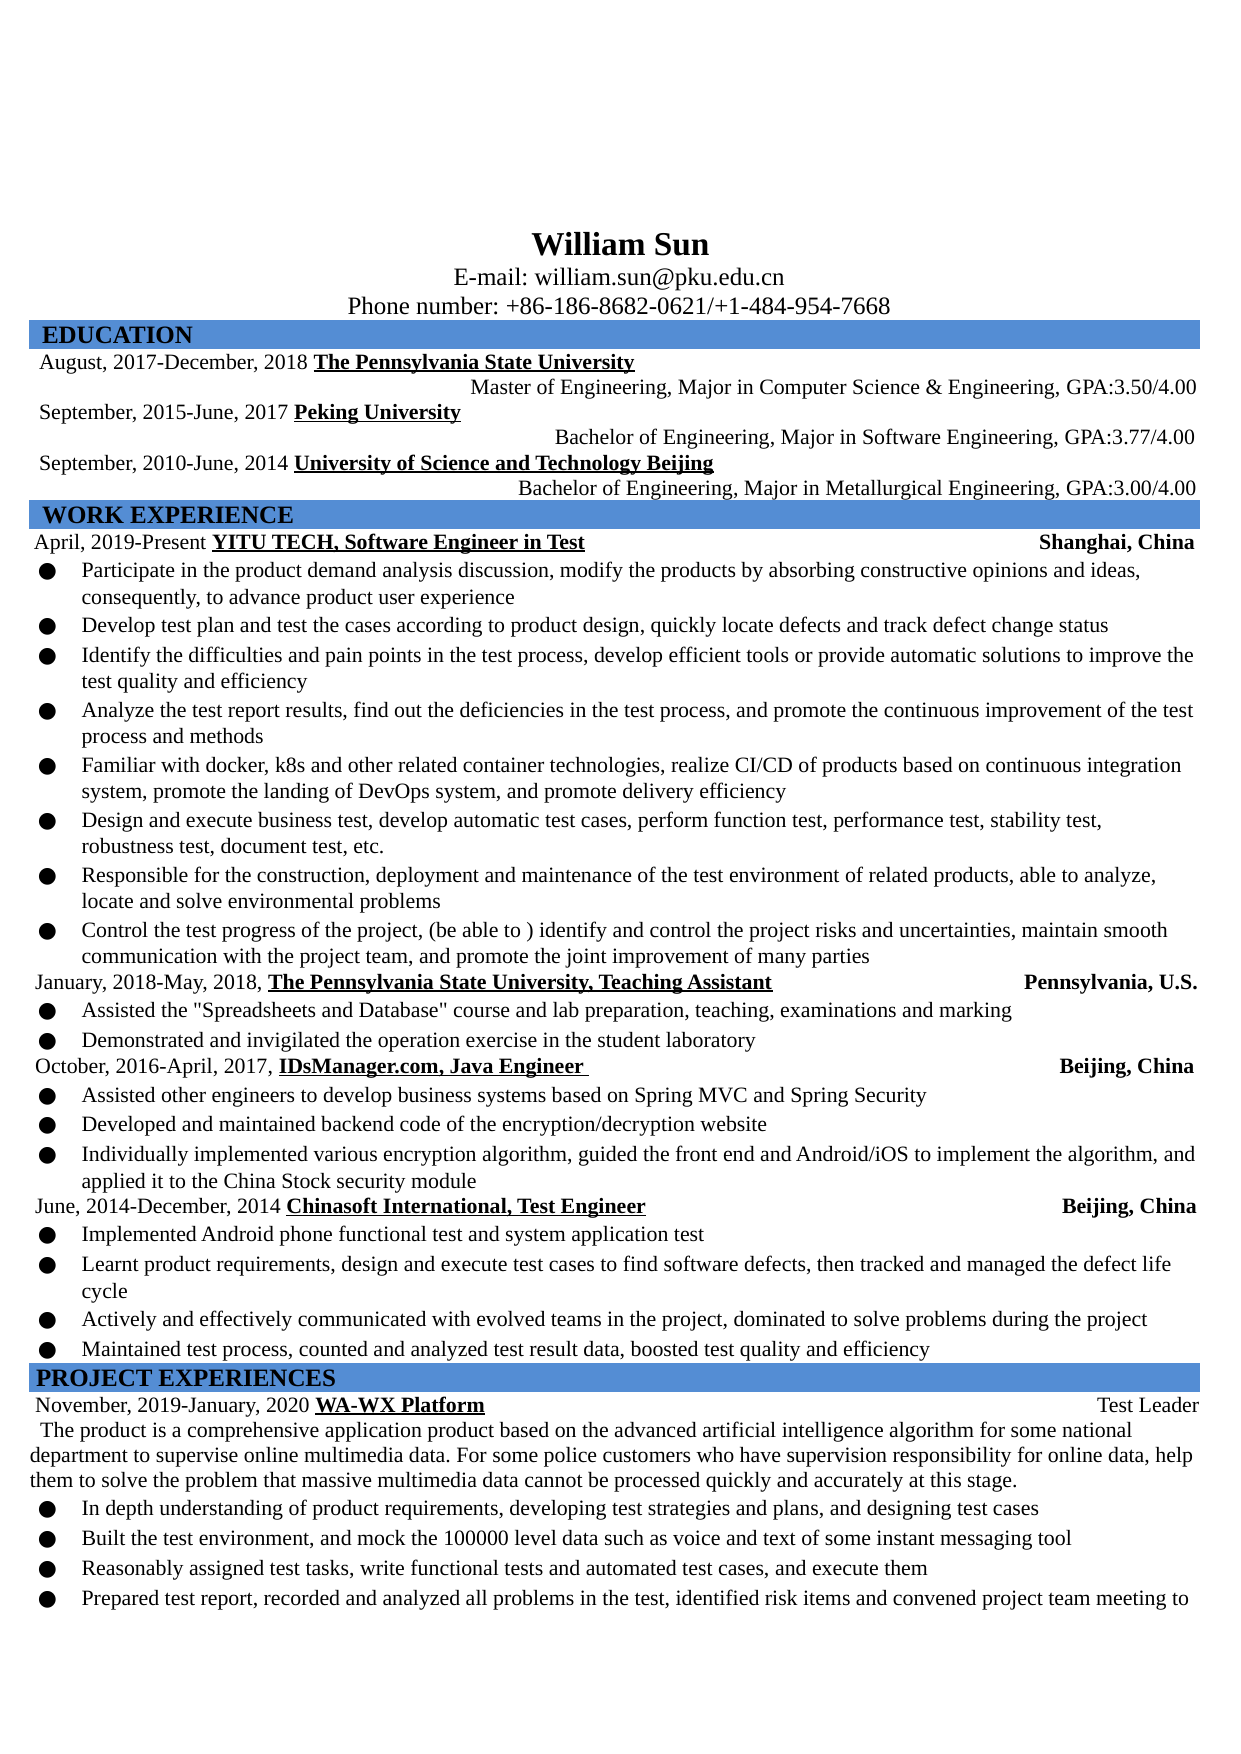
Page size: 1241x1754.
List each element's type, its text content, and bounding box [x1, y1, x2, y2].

text Bachelor of Engineering, Major in Software Engineering, GPA:3.77/4.00 [511, 424, 1200, 449]
list In depth understanding of product requirements, developing test strategies and plans, and designing test cases [38, 1492, 1200, 1522]
list June, 2014-December, 2014 Chinasoft International, Test Engineer Beijing, China [29, 1193, 1200, 1218]
list Responsible for the construction, deployment and maintenance of the test environment of related products, able to analyze, locate and solve environmental problems [38, 859, 1200, 914]
list Design and execute business test, develop automatic test cases, perform function test, performance test, stability test, robustness test, document test, etc. [38, 804, 1200, 859]
list October, 2016-April, 2017, IDsManager.com, Java Engineer Beijing, China [29, 1053, 1200, 1079]
text September, 2015-June, 2017 Peking University [39, 399, 1203, 424]
list Assisted other engineers to develop business systems based on Spring MVC and Spring Security [38, 1079, 1200, 1108]
list April, 2019-Present YITU TECH, Software Engineer in Test Shanghai, China [29, 529, 1200, 554]
text Phone number: +86-186-8682-0621/+1-484-954-7668 [29, 291, 1200, 320]
list Familiar with docker, k8s and other related container technologies, realize CI/CD of products based on continuous integration system, promote the landing of DevOps system, and promote delivery efficiency [38, 749, 1200, 804]
text WORK EXPERIENCE [29, 500, 1200, 529]
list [38, 1582, 1200, 1612]
list Develop test plan and test the cases according to product design, quickly locate defects and track defect change status [38, 609, 1200, 639]
text E-mail: william.sun@pku.edu.cn [29, 262, 1200, 291]
list Actively and effectively communicated with evolved teams in the project, dominated to solve problems during the project [38, 1303, 1200, 1333]
list Assisted the "Spreadsheets and Database" course and lab preparation, teaching, examinations and marking [38, 994, 1200, 1024]
list Identify the difficulties and pain points in the test process, develop efficient tools or provide automatic solutions to improve the test quality and efficiency [38, 639, 1200, 694]
list Implemented Android phone functional test and system application test [38, 1218, 1200, 1248]
list Participate in the product demand analysis discussion, modify the products by absorbing constructive opinions and ideas, consequently, to advance product user experience [38, 554, 1200, 609]
text EDUCATION [29, 320, 1200, 349]
text November, 2019-January, 2020 WA-WX Platform Test Leader [29, 1392, 1200, 1417]
text August, 2017-December, 2018 The Pennsylvania State University [39, 349, 1203, 374]
text PROJECT EXPERIENCES [29, 1363, 1200, 1392]
list Individually implemented various encryption algorithm, guided the front end and Android/iOS to implement the algorithm, and applied it to the China Stock security module [38, 1138, 1200, 1193]
text Bachelor of Engineering, Major in Metallurgical Engineering, GPA:3.00/4.00 [29, 475, 1200, 500]
list Maintained test process, counted and analyzed test result data, boosted test quality and efficiency [38, 1333, 1200, 1363]
list Learnt product requirements, design and execute test cases to find software defects, then tracked and managed the defect life cycle [38, 1248, 1200, 1303]
list Built the test environment, and mock the 100000 level data such as voice and text of some instant messaging tool [38, 1522, 1200, 1552]
text The product is a comprehensive application product based on the advanced artificial intelligence algorithm for some national department to supervise online multimedia data. For some police customers who have supervision responsibility for online data, help them to solve the problem that massive multimedia data cannot be processed quickly and accurately at this stage. [29, 1417, 1200, 1492]
list Control the test progress of the project, (be able to ) identify and control the project risks and uncertainties, maintain smooth communication with the project team, and promote the joint improvement of many parties [38, 914, 1200, 969]
text September, 2010-June, 2014 University of Science and Technology Beijing [39, 449, 1203, 475]
list Analyze the test report results, find out the deficiencies in the test process, and promote the continuous improvement of the test process and methods [38, 694, 1200, 749]
text William Sun [29, 224, 1200, 262]
list Reasonably assigned test tasks, write functional tests and automated test cases, and execute them [38, 1552, 1200, 1582]
text Master of Engineering, Major in Computer Science & Engineering, GPA:3.50/4.00 [29, 374, 1200, 399]
list January, 2018-May, 2018, The Pennsylvania State University, Teaching Assistant Pennsylvania, U.S. [29, 969, 1200, 994]
list Demonstrated and invigilated the operation exercise in the student laboratory [38, 1024, 1200, 1053]
list Developed and maintained backend code of the encryption/decryption website [38, 1108, 1200, 1138]
